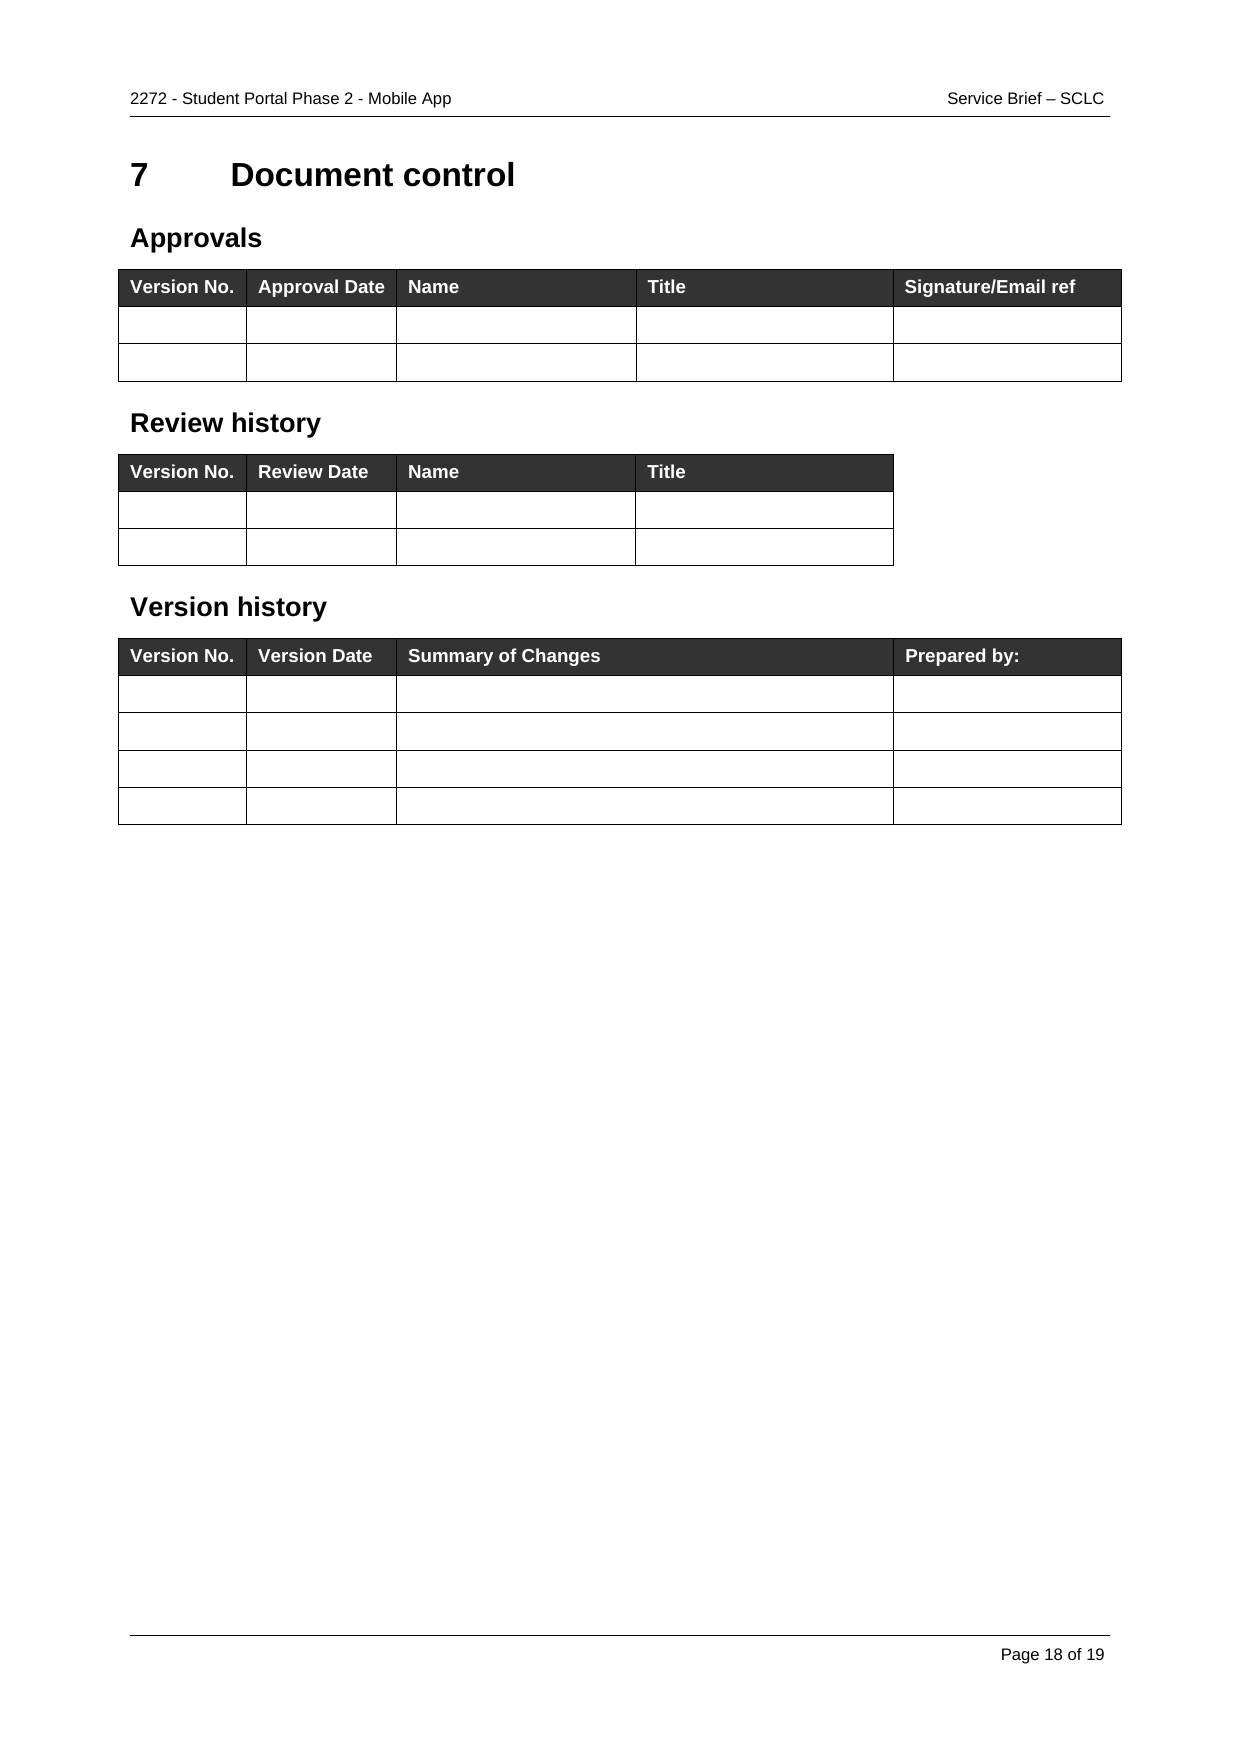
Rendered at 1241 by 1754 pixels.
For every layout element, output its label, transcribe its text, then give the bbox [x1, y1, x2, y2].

table_cell [397, 713, 893, 749]
table_cell [247, 676, 396, 712]
table_header Approval Date [247, 270, 396, 306]
subtitle Approvals [130, 222, 1110, 253]
table_cell [119, 713, 246, 749]
table_cell [247, 307, 396, 343]
table_cell [894, 788, 1121, 824]
table_cell [397, 751, 893, 787]
table_header Title [637, 270, 893, 306]
table_header Review Date [247, 455, 396, 491]
table_cell [894, 307, 1121, 343]
table_cell [247, 529, 396, 565]
table_header Version Date [247, 639, 396, 675]
table_cell [894, 344, 1121, 381]
table_cell [894, 676, 1121, 712]
table_cell [397, 676, 893, 712]
table_header Prepared by: [894, 639, 1121, 675]
table_cell [397, 529, 635, 565]
table_header Version No. [119, 455, 246, 491]
table_cell [397, 492, 635, 528]
table_header Signature/Email ref [894, 270, 1121, 306]
table_header Version No. [119, 639, 246, 675]
table_header Name [397, 270, 636, 306]
table_cell [636, 529, 893, 565]
table_cell [119, 788, 246, 824]
subtitle Version history [130, 591, 1110, 622]
table_cell [637, 344, 893, 381]
table_cell [119, 307, 246, 343]
table_cell [119, 676, 246, 712]
subtitle Review history [130, 407, 1110, 438]
table_cell [636, 492, 893, 528]
table_cell [119, 492, 246, 528]
table_cell [637, 307, 893, 343]
table_header Version No. [119, 270, 246, 306]
table_header Name [397, 455, 635, 491]
table_cell [397, 788, 893, 824]
table_cell [119, 344, 246, 381]
subtitle Document control [130, 155, 1110, 193]
table_cell [397, 344, 636, 381]
table_cell [894, 713, 1121, 749]
table_cell [247, 713, 396, 749]
table_cell [247, 344, 396, 381]
table_cell [119, 529, 246, 565]
table_header Title [636, 455, 893, 491]
table_cell [894, 751, 1121, 787]
table_cell [397, 307, 636, 343]
table_cell [247, 788, 396, 824]
table_header Summary of Changes [397, 639, 893, 675]
table_cell [119, 751, 246, 787]
table_cell [247, 492, 396, 528]
table_cell [247, 751, 396, 787]
